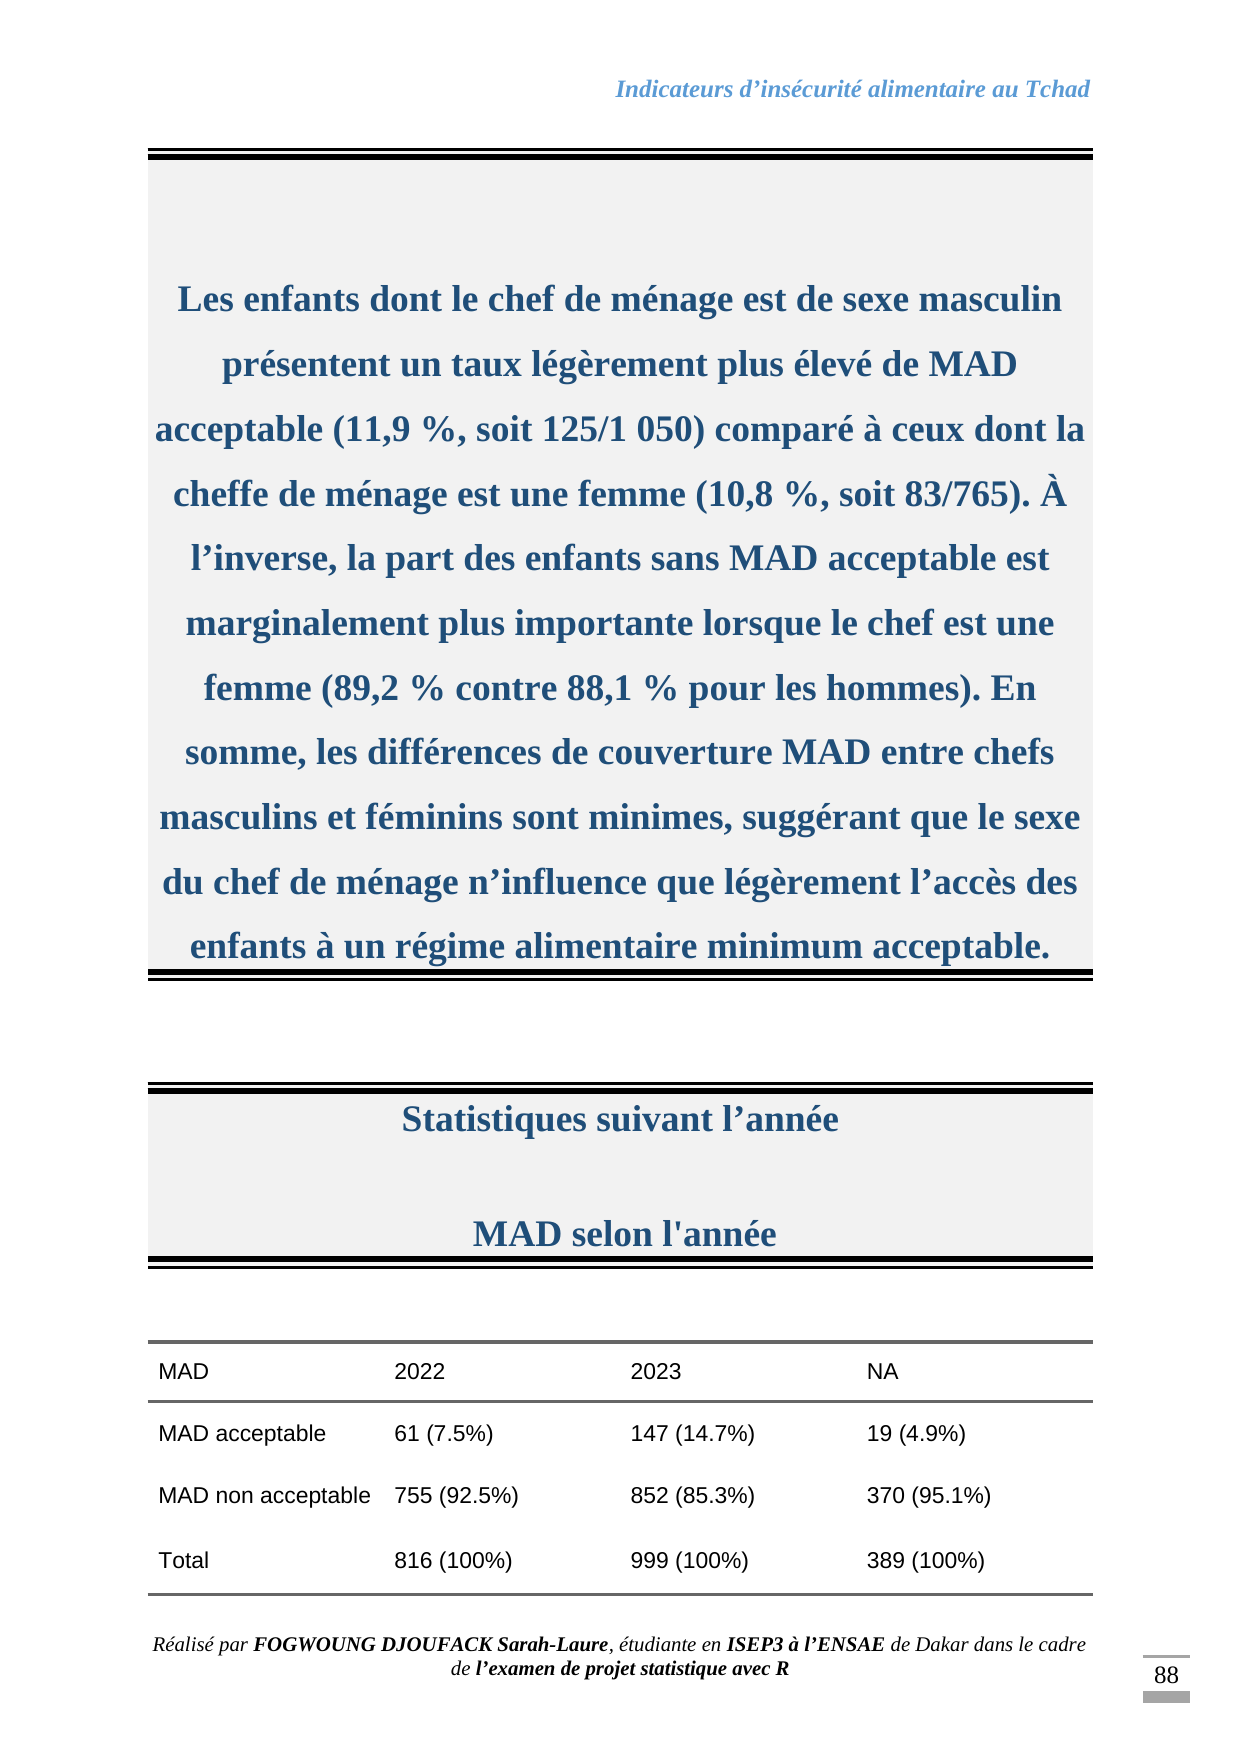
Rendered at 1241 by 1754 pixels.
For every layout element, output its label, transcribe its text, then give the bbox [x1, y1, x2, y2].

table_cell 999 (100%) [620, 1529, 856, 1593]
table_header 2023 [620, 1344, 856, 1400]
table_header NA [856, 1344, 1093, 1400]
table_cell MAD acceptable [148, 1403, 384, 1464]
table_cell Total [148, 1529, 384, 1593]
table_cell 755 (92.5%) [384, 1464, 620, 1528]
table_cell 147 (14.7%) [620, 1403, 856, 1464]
table_cell 816 (100%) [384, 1529, 620, 1593]
table_cell 389 (100%) [856, 1529, 1093, 1593]
table_header 2022 [384, 1344, 620, 1400]
table_cell MAD non acceptable [148, 1464, 384, 1528]
table_cell 61 (7.5%) [384, 1403, 620, 1464]
table_cell 19 (4.9%) [856, 1403, 1093, 1464]
table_cell 852 (85.3%) [620, 1464, 856, 1528]
table_header MAD [148, 1344, 384, 1400]
table_cell 370 (95.1%) [856, 1464, 1093, 1528]
